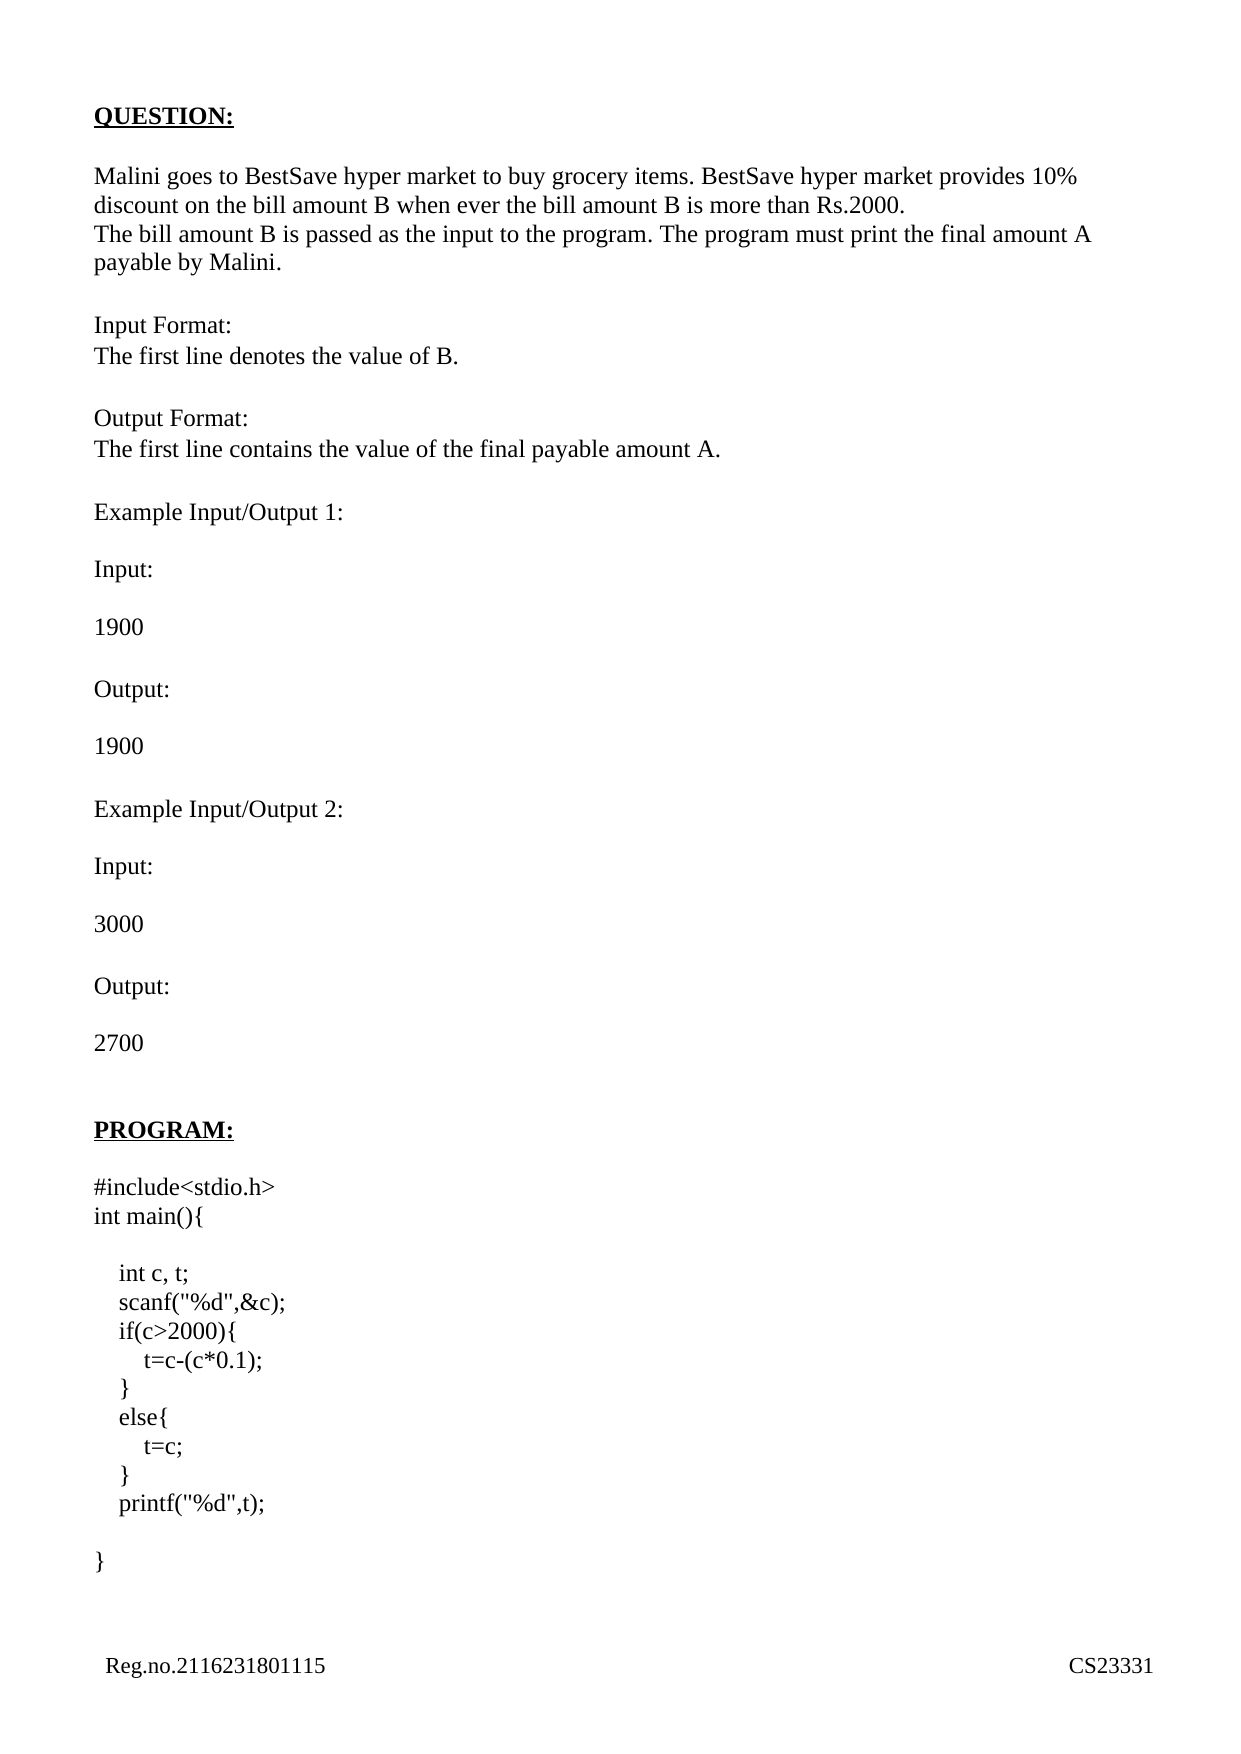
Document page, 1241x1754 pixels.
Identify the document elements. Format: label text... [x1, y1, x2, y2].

text QUESTION: [94, 101, 1155, 130]
text Input: [94, 851, 1155, 906]
text PROGRAM: [94, 1115, 1155, 1143]
text Example Input/Output 1: [94, 497, 1155, 552]
text Input Format: [94, 310, 1155, 338]
text Output: [94, 971, 1155, 1026]
text t=c; [94, 1431, 1155, 1460]
text } [94, 1546, 1155, 1575]
text int c, t; [94, 1258, 1155, 1287]
text #include<stdio.h> [94, 1172, 1155, 1201]
text } [94, 1373, 1155, 1402]
text Output Format: [94, 403, 1155, 432]
text The first line denotes the value of B. [94, 341, 1155, 370]
text 1900 [94, 731, 1155, 760]
text printf("%d",t); [94, 1488, 1155, 1517]
text else{ [94, 1402, 1155, 1431]
text if(c>2000){ [94, 1316, 1155, 1345]
text Malini goes to BestSave hyper market to buy grocery items. BestSave hyper market provides 10% discount on the bill amount B when ever the bill amount B is more than Rs.2000. The bill amount B is passed as the input to the program. The program must print the final amount A payable by Malini. [94, 161, 1155, 276]
text scanf("%d",&c); [94, 1287, 1155, 1316]
text t=c-(c*0.1); [94, 1345, 1155, 1373]
text 1900 [94, 612, 1155, 640]
text 2700 [94, 1028, 1155, 1057]
text Example Input/Output 2: [94, 794, 1155, 849]
text int main(){ [94, 1201, 1155, 1230]
text 3000 [94, 909, 1155, 937]
text } [94, 1460, 1155, 1488]
text The first line contains the value of the final payable amount A. [94, 434, 1155, 463]
text Output: [94, 674, 1155, 729]
text Input: [94, 554, 1155, 609]
